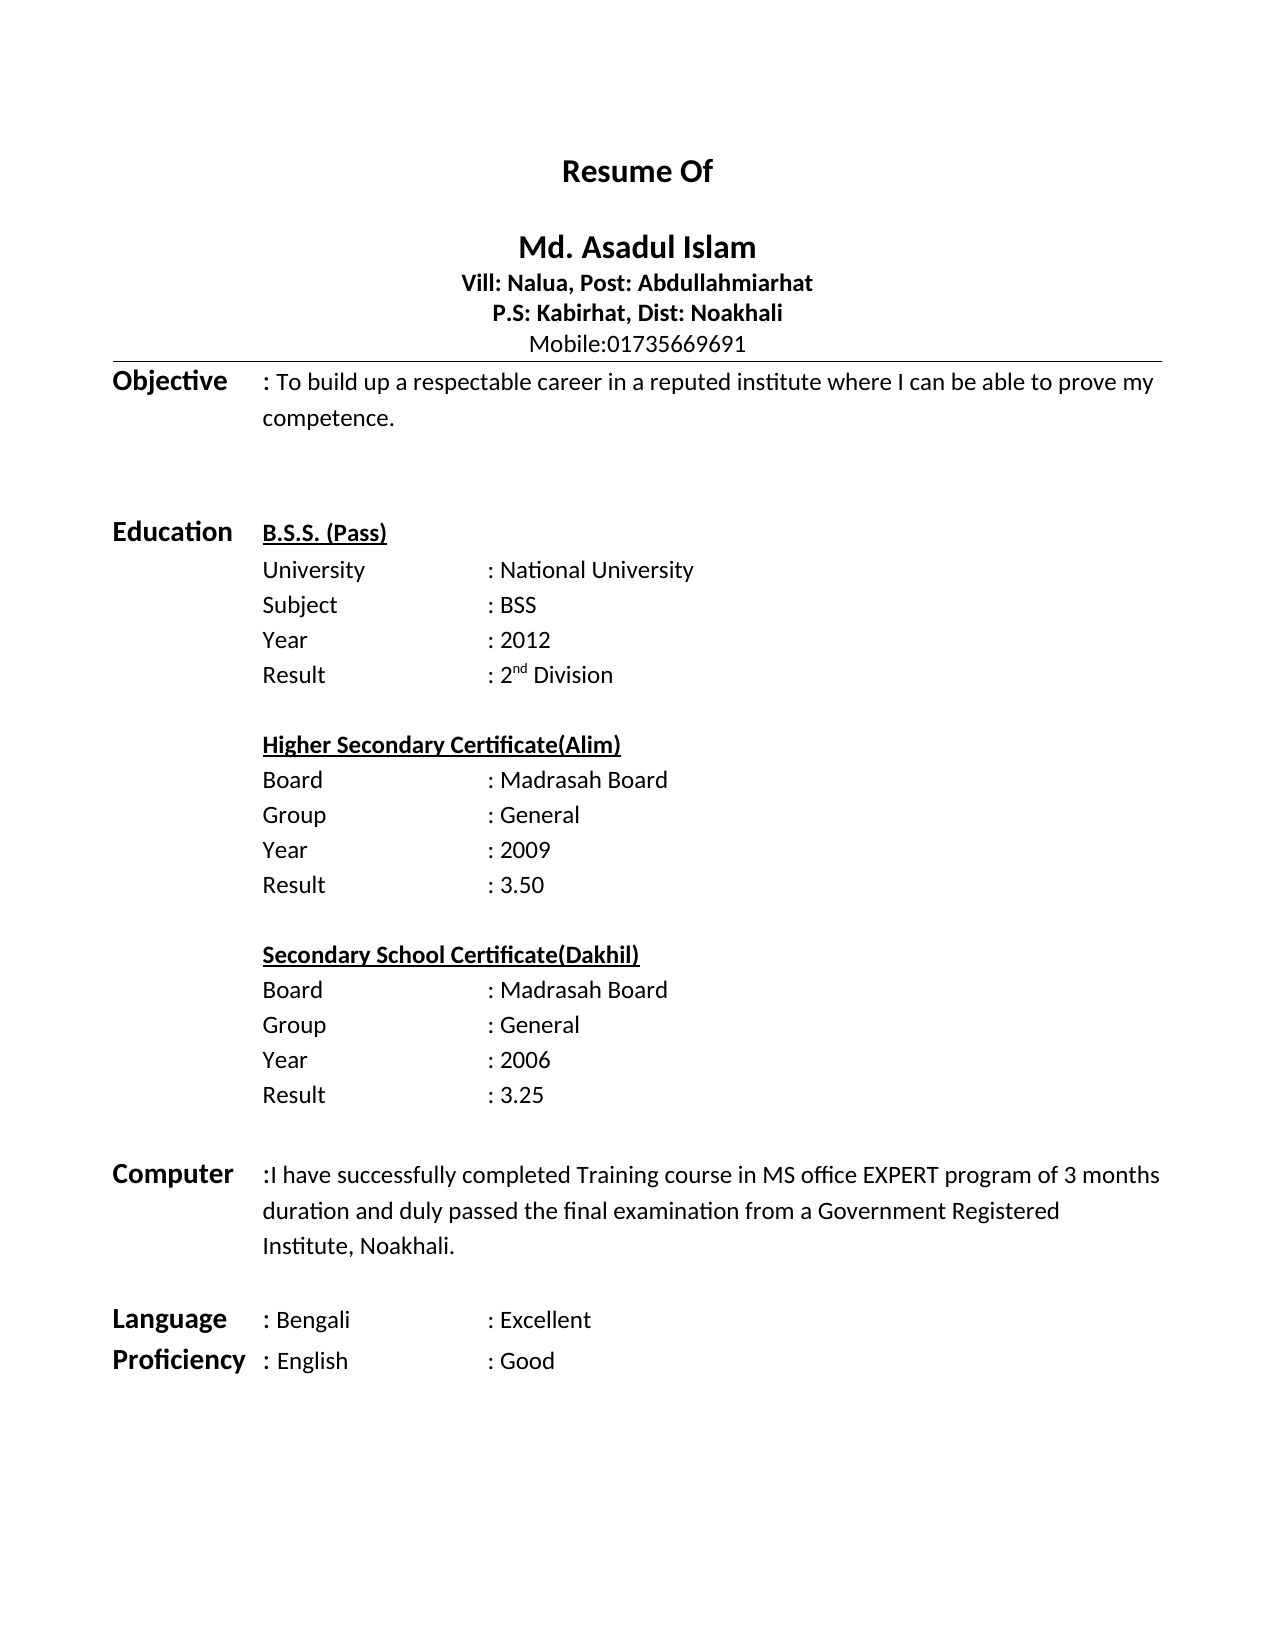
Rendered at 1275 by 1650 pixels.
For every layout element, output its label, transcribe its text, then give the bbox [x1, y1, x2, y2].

text Mobile:01735669691 [112, 328, 1162, 362]
text Year : 2012 [112, 624, 1162, 655]
text Resume Of [112, 150, 1162, 191]
text P.S: Kabirhat, Dist: Noakhali [112, 298, 1162, 328]
text Result : 3.50 [112, 869, 1162, 900]
text Higher Secondary Certificate(Alim) [112, 729, 1162, 760]
text Secondary School Certificate(Dakhil) [112, 939, 1162, 970]
text University : National University [112, 554, 1162, 585]
text Education B.S.S. (Pass) [112, 513, 1162, 549]
text Board : Madrasah Board [187, 974, 1162, 1005]
text Board : Madrasah Board [112, 764, 1162, 795]
text Result : 2nd Division [112, 659, 1162, 690]
text Proficiency : English : Good [112, 1341, 1162, 1377]
text Md. Asadul Islam [112, 226, 1162, 267]
text Year : 2006 [112, 1044, 1162, 1075]
text Computer :I have successfully completed Training course in MS office EXPERT program of 3 months duration and duly passed the final examination from a Government Registered [112, 1155, 1162, 1226]
text Year : 2009 [112, 834, 1162, 865]
text Language : Bengali : Excellent [112, 1300, 1162, 1336]
text Result : 3.25 [112, 1079, 1162, 1110]
text Group : General [112, 799, 1162, 830]
text Group : General [112, 1009, 1162, 1040]
text Objective : To build up a respectable career in a reputed institute where I can be able to prove my competence. [112, 362, 1162, 433]
text Subject : BSS [112, 589, 1162, 620]
text Vill: Nalua, Post: Abdullahmiarhat [112, 267, 1162, 298]
text Institute, Noakhali. [112, 1230, 1162, 1261]
